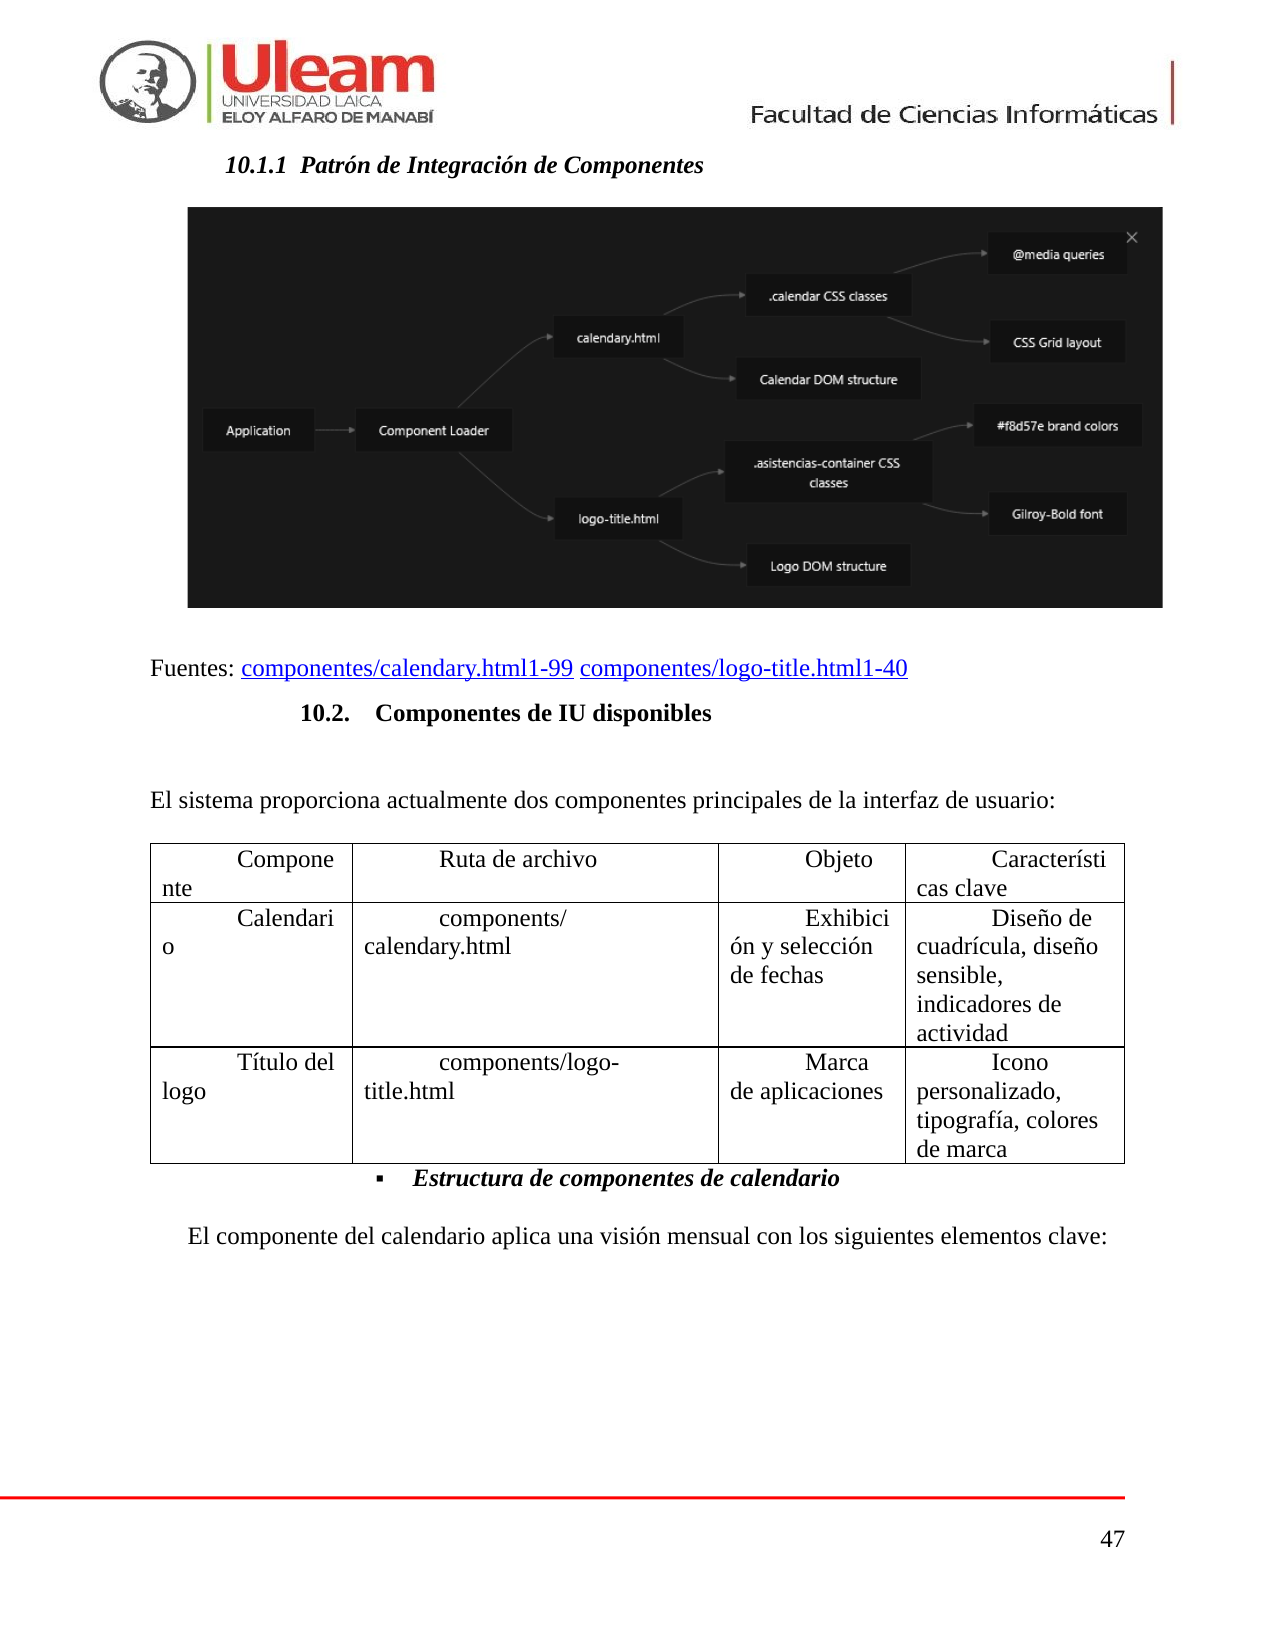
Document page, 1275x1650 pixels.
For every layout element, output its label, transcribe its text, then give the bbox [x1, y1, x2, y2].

table_cell components/logo-title.html [353, 1048, 718, 1162]
table_header Ruta de archivo [353, 844, 718, 902]
text El componente del calendario aplica una visión mensual con los siguientes elementos clave: [187, 1221, 1125, 1250]
table_cell Marca de aplicaciones [719, 1048, 905, 1162]
table_cell Exhibición y selección de fechas [719, 903, 905, 1046]
table_cell Título del logo [151, 1048, 352, 1162]
picture [187, 207, 1163, 608]
table_cell Icono personalizado, tipografía, colores de marca [906, 1048, 1124, 1162]
table_header Componente [151, 844, 352, 902]
table_cell Diseño de cuadrícula, diseño sensible, indicadores de actividad [906, 903, 1124, 1046]
table_header Características clave [906, 844, 1124, 902]
table_header Objeto [719, 844, 905, 902]
subtitle Componentes de IU disponibles [225, 698, 1125, 727]
table_cell Calendario [151, 903, 352, 1046]
text Fuentes: componentes/calendary.html1-99 componentes/logo-title.html1-40 [150, 653, 1125, 682]
text El sistema proporciona actualmente dos componentes principales de la interfaz de usuario: [150, 785, 1125, 814]
picture [92, 37, 1183, 130]
table_cell components/calendary.html [353, 903, 718, 1046]
subtitle Estructura de componentes de calendario [375, 1164, 1125, 1192]
subtitle Patrón de Integración de Componentes [225, 150, 1125, 179]
